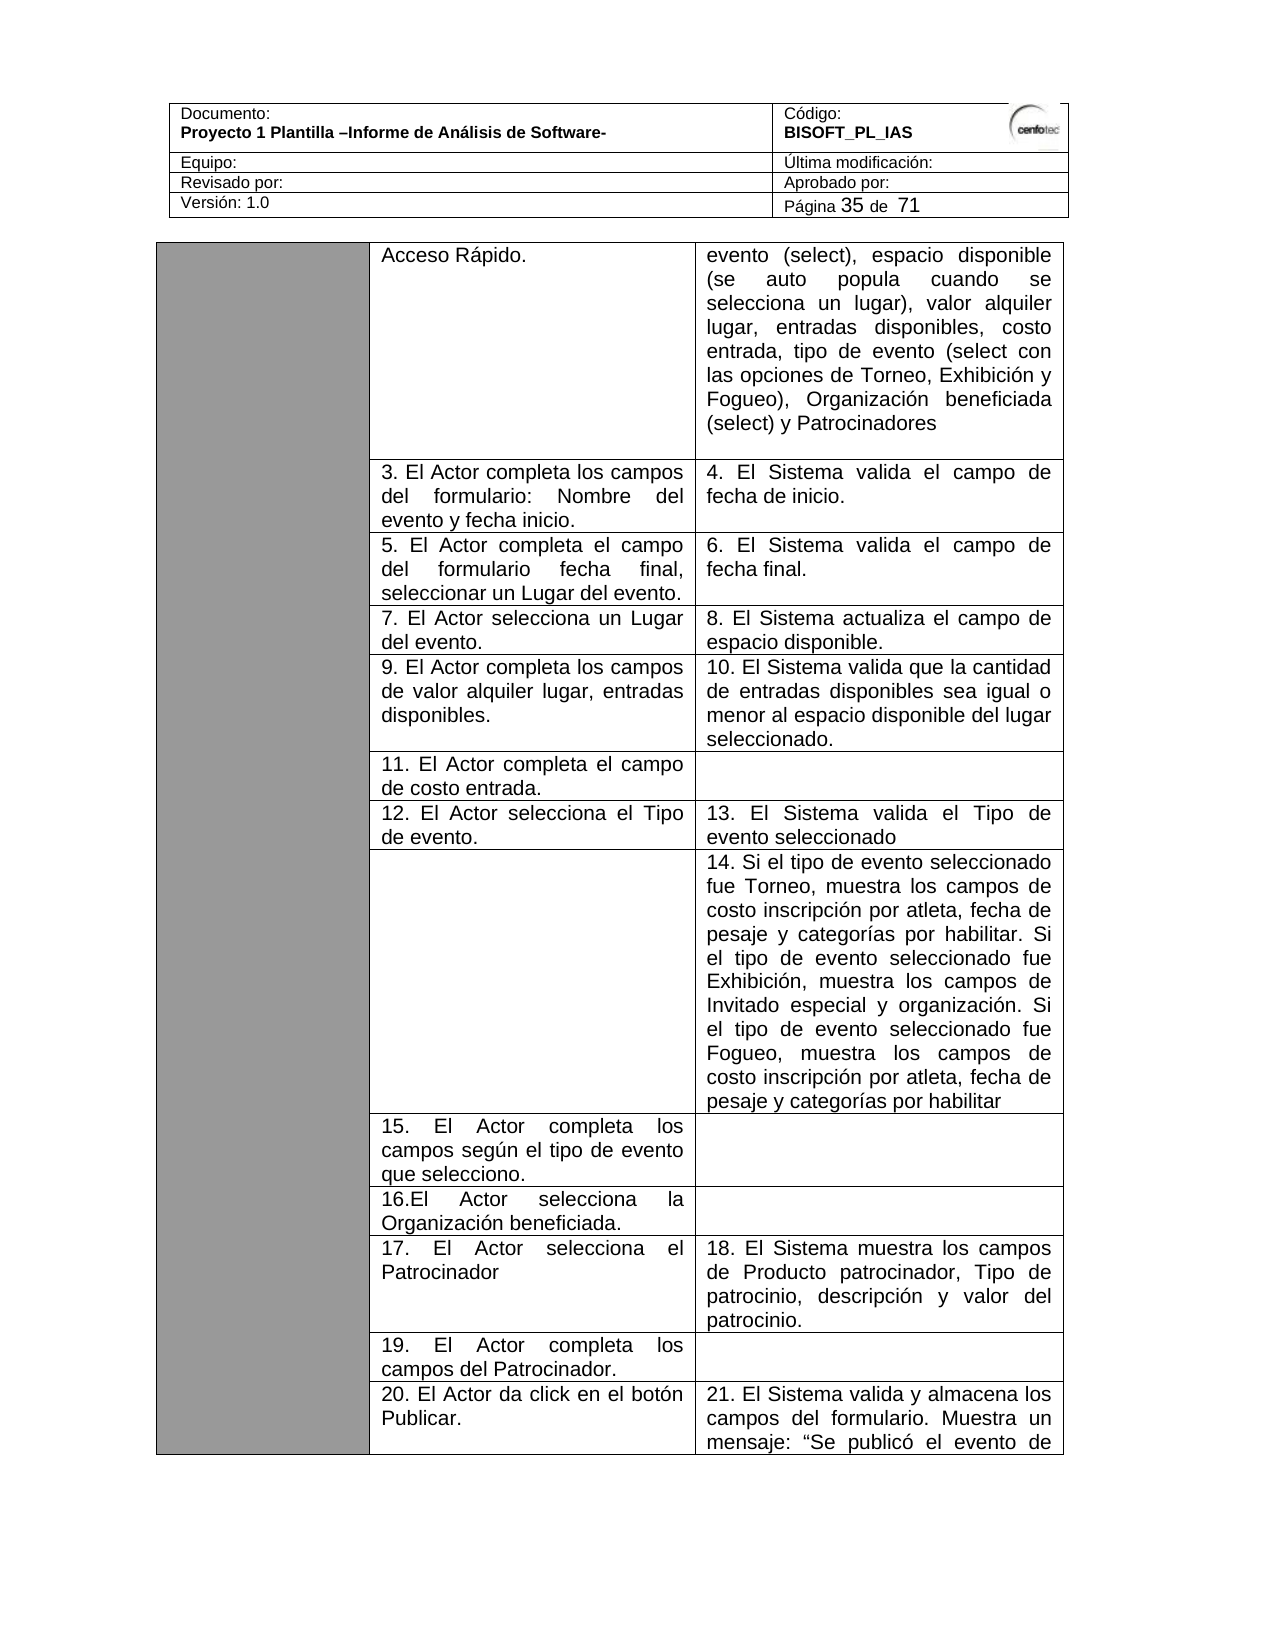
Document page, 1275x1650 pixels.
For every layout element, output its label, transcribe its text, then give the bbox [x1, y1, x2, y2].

table_cell [370, 850, 695, 1113]
table_cell 16.El Actor selecciona la Organización beneficiada. [370, 1187, 695, 1235]
table_cell 18. El Sistema muestra los campos de Producto patrocinador, Tipo de patrocinio, descripción y valor del patrocinio. [696, 1236, 1063, 1332]
table_cell [696, 1187, 1063, 1235]
picture [1008, 103, 1061, 152]
table_cell [696, 752, 1063, 799]
table_cell 19. El Actor completa los campos del Patrocinador. [370, 1333, 695, 1381]
table_cell [696, 1333, 1063, 1381]
table_cell 7. El Actor selecciona un Lugar del evento. [370, 606, 695, 654]
table_cell 21. El Sistema valida y almacena los campos del formulario. Muestra un mensaje: “Se publicó el evento de manera exitosa.” [696, 1382, 1063, 1454]
table_cell 10. El Sistema valida que la cantidad de entradas disponibles sea igual o menor al espacio disponible del lugar seleccionado. [696, 655, 1063, 751]
table_cell 11. El Actor completa el campo de costo entrada. [370, 752, 695, 799]
table_cell 17. El Actor selecciona el Patrocinador [370, 1236, 695, 1332]
table_cell 15. El Actor completa los campos según el tipo de evento que selecciono. [370, 1114, 695, 1186]
table_cell 12. El Actor selecciona el Tipo de evento. [370, 801, 695, 848]
table_cell 4. El Sistema valida el campo de fecha de inicio. [696, 460, 1063, 532]
table_cell 9. El Actor completa los campos de valor alquiler lugar, entradas disponibles. [370, 655, 695, 751]
table_cell [696, 1114, 1063, 1186]
table_cell 6. El Sistema valida el campo de fecha final. [696, 533, 1063, 605]
table_cell 3. El Actor completa los campos del formulario: Nombre del evento y fecha inicio. [370, 460, 695, 532]
table_cell 13. El Sistema valida el Tipo de evento seleccionado [696, 801, 1063, 848]
table_cell 14. Si el tipo de evento seleccionado fue Torneo, muestra los campos de costo inscripción por atleta, fecha de pesaje y categorías por habilitar. Si el tipo de evento seleccionado fue Exhibición, muestra los campos de Invitado especial y organización. Si el tipo de evento seleccionado fue Fogueo, muestra los campos de costo inscripción por atleta, fecha de pesaje y categorías por habilitar [696, 850, 1063, 1113]
table_cell 5. El Actor completa el campo del formulario fecha final, seleccionar un Lugar del evento. [370, 533, 695, 605]
table_cell 8. El Sistema actualiza el campo de espacio disponible. [696, 606, 1063, 654]
table_cell 20. El Actor da click en el botón Publicar. [370, 1382, 695, 1454]
